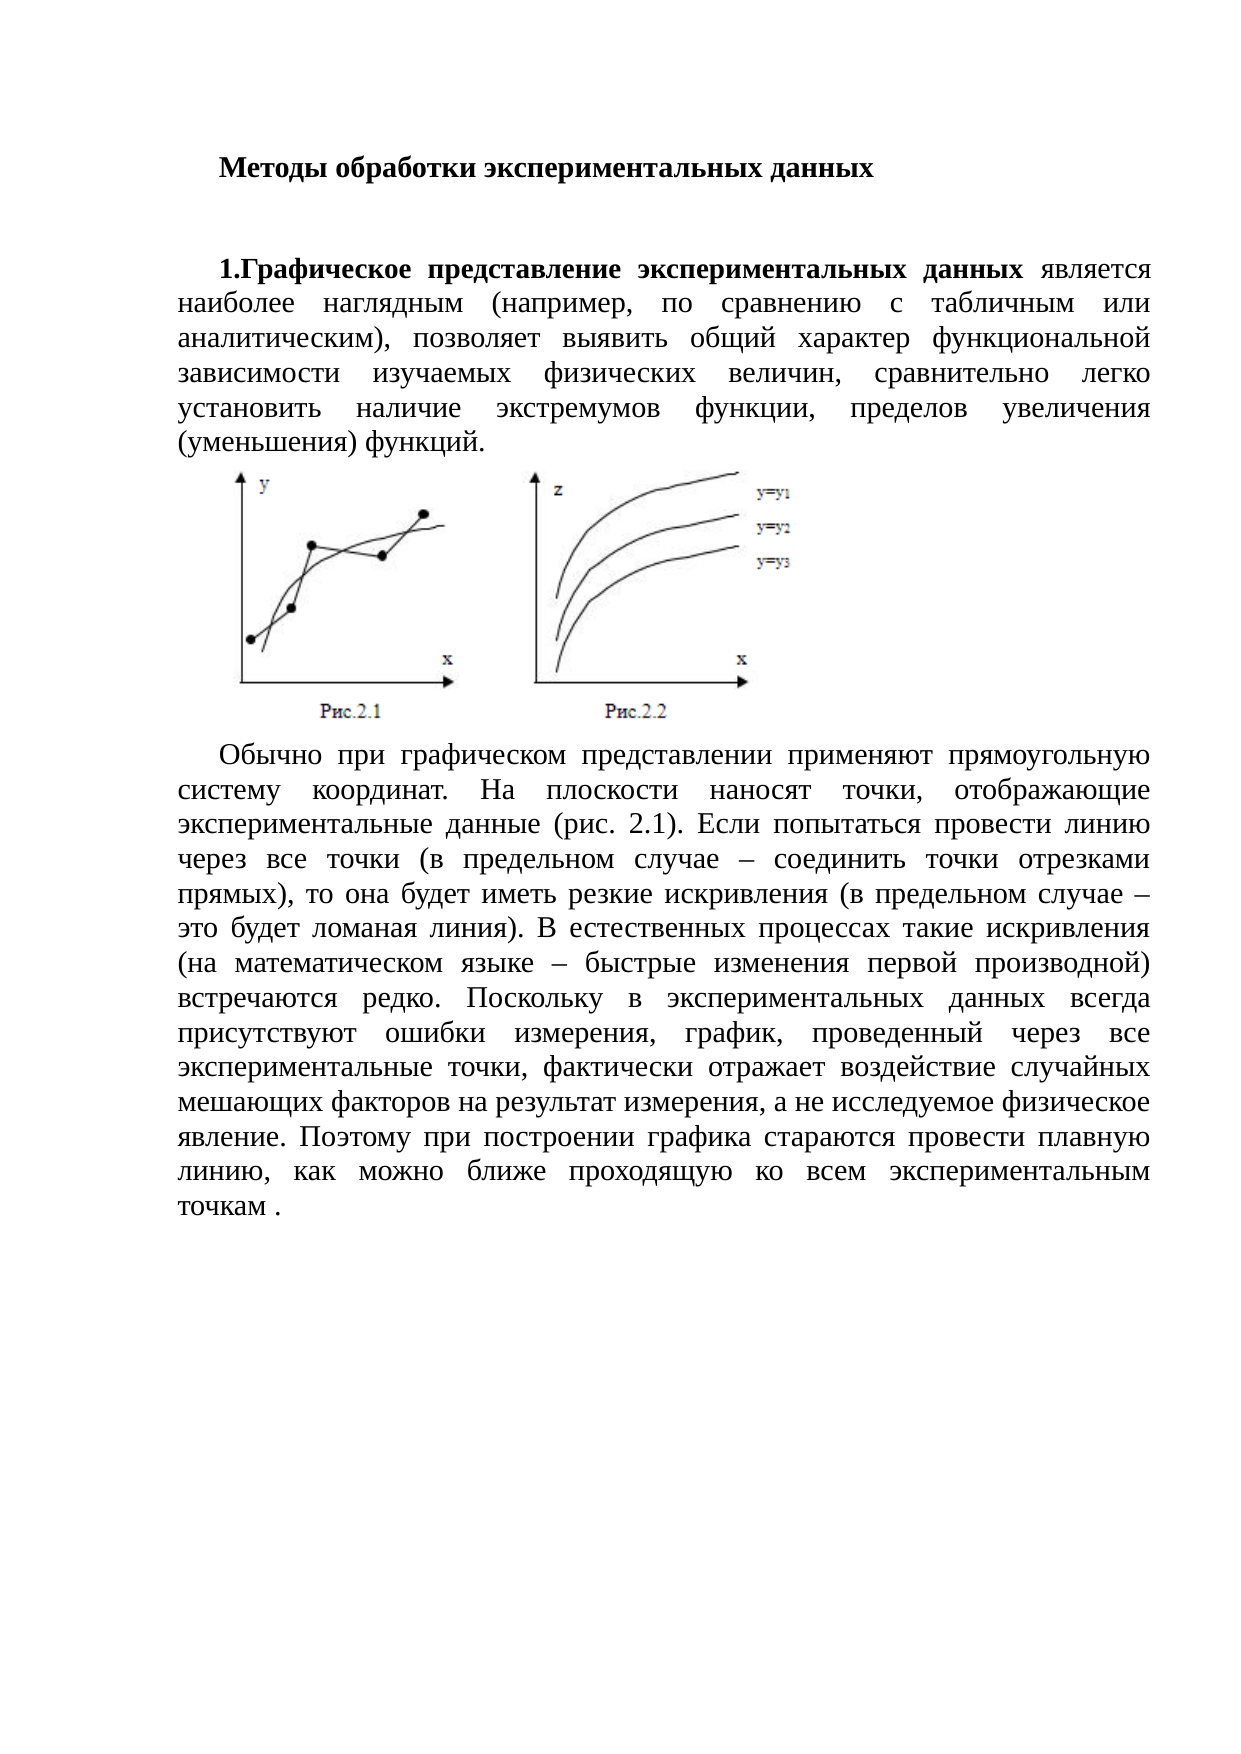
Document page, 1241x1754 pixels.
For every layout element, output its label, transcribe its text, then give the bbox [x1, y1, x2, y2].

text Обычно при графическом представлении применяют прямоугольную систему координат. На плоскости наносят точки, отображающие экспериментальные данные (рис. 2.1). Если попытаться провести линию через все точки (в предельном случае – соединить точки отрезками прямых), то она будет иметь резкие искривления (в предельном случае – это будет ломаная линия). В естественных процессах такие искривления (на математическом языке – быстрые изменения первой производной) встречаются редко. Поскольку в экспериментальных данных всегда присутствуют ошибки измерения, график, проведенный через все экспериментальные точки, фактически отражает воздействие случайных мешающих факторов на результат измерения, а не исследуемое физическое явление. Поэтому при построении графика стараются провести плавную линию, как можно ближе проходящую ко всем экспериментальным точкам . [177, 736, 1152, 1222]
text Методы обработки экспериментальных данных [177, 149, 1152, 184]
picture [218, 458, 841, 737]
text 1.Графическое представление экспериментальных данных является наиболее наглядным (например, по сравнению с табличным или аналитическим), позволяет выявить общий характер функциональной зависимости изучаемых физических величин, сравнительно легко установить наличие экстремумов функции, пределов увеличения (уменьшения) функций. [177, 250, 1152, 458]
